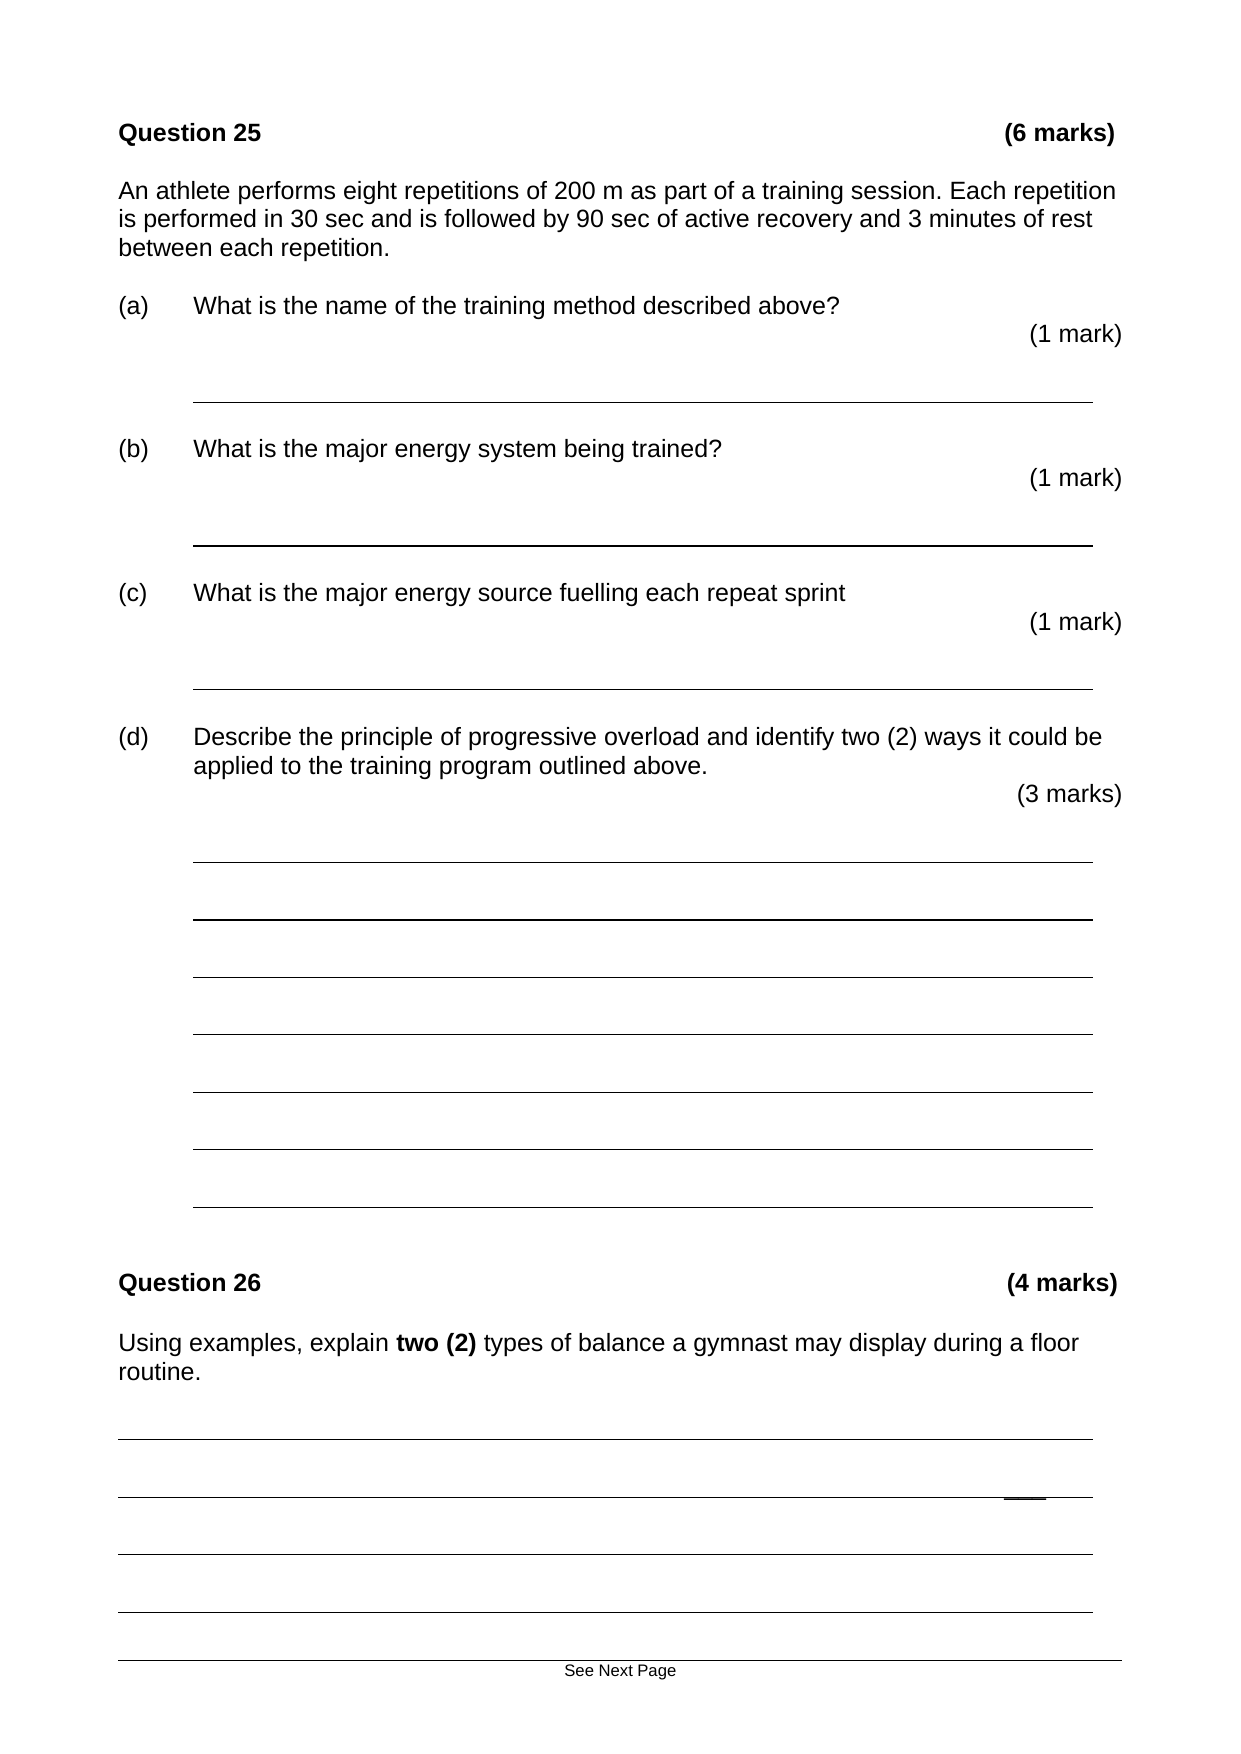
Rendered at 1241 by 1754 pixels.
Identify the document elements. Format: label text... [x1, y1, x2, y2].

text (d) Describe the principle of progressive overload and identify two (2) ways it could be applied to the training program outlined above. [118, 722, 1122, 779]
text (1 mark) [118, 319, 1122, 348]
text (a) What is the name of the training method described above? [118, 291, 1122, 319]
text (b) What is the major energy system being trained? [118, 434, 1122, 463]
text An athlete performs eight repetitions of 200 m as part of a training session. Each repetition is performed in 30 sec and is followed by 90 sec of active recovery and 3 minutes of rest between each repetition. [118, 176, 1122, 262]
text Question 25 (6 marks) [118, 118, 1122, 147]
text Question 26 (4 marks) [118, 1268, 1122, 1297]
text (3 marks) [118, 779, 1122, 808]
text ___ [118, 1414, 1122, 1500]
text (c) What is the major energy source fuelling each repeat sprint [118, 578, 1122, 607]
text Using examples, explain two (2) types of balance a gymnast may display during a floor routine. [118, 1328, 1122, 1385]
text (1 mark) [118, 607, 1122, 636]
text (1 mark) [118, 463, 1122, 492]
